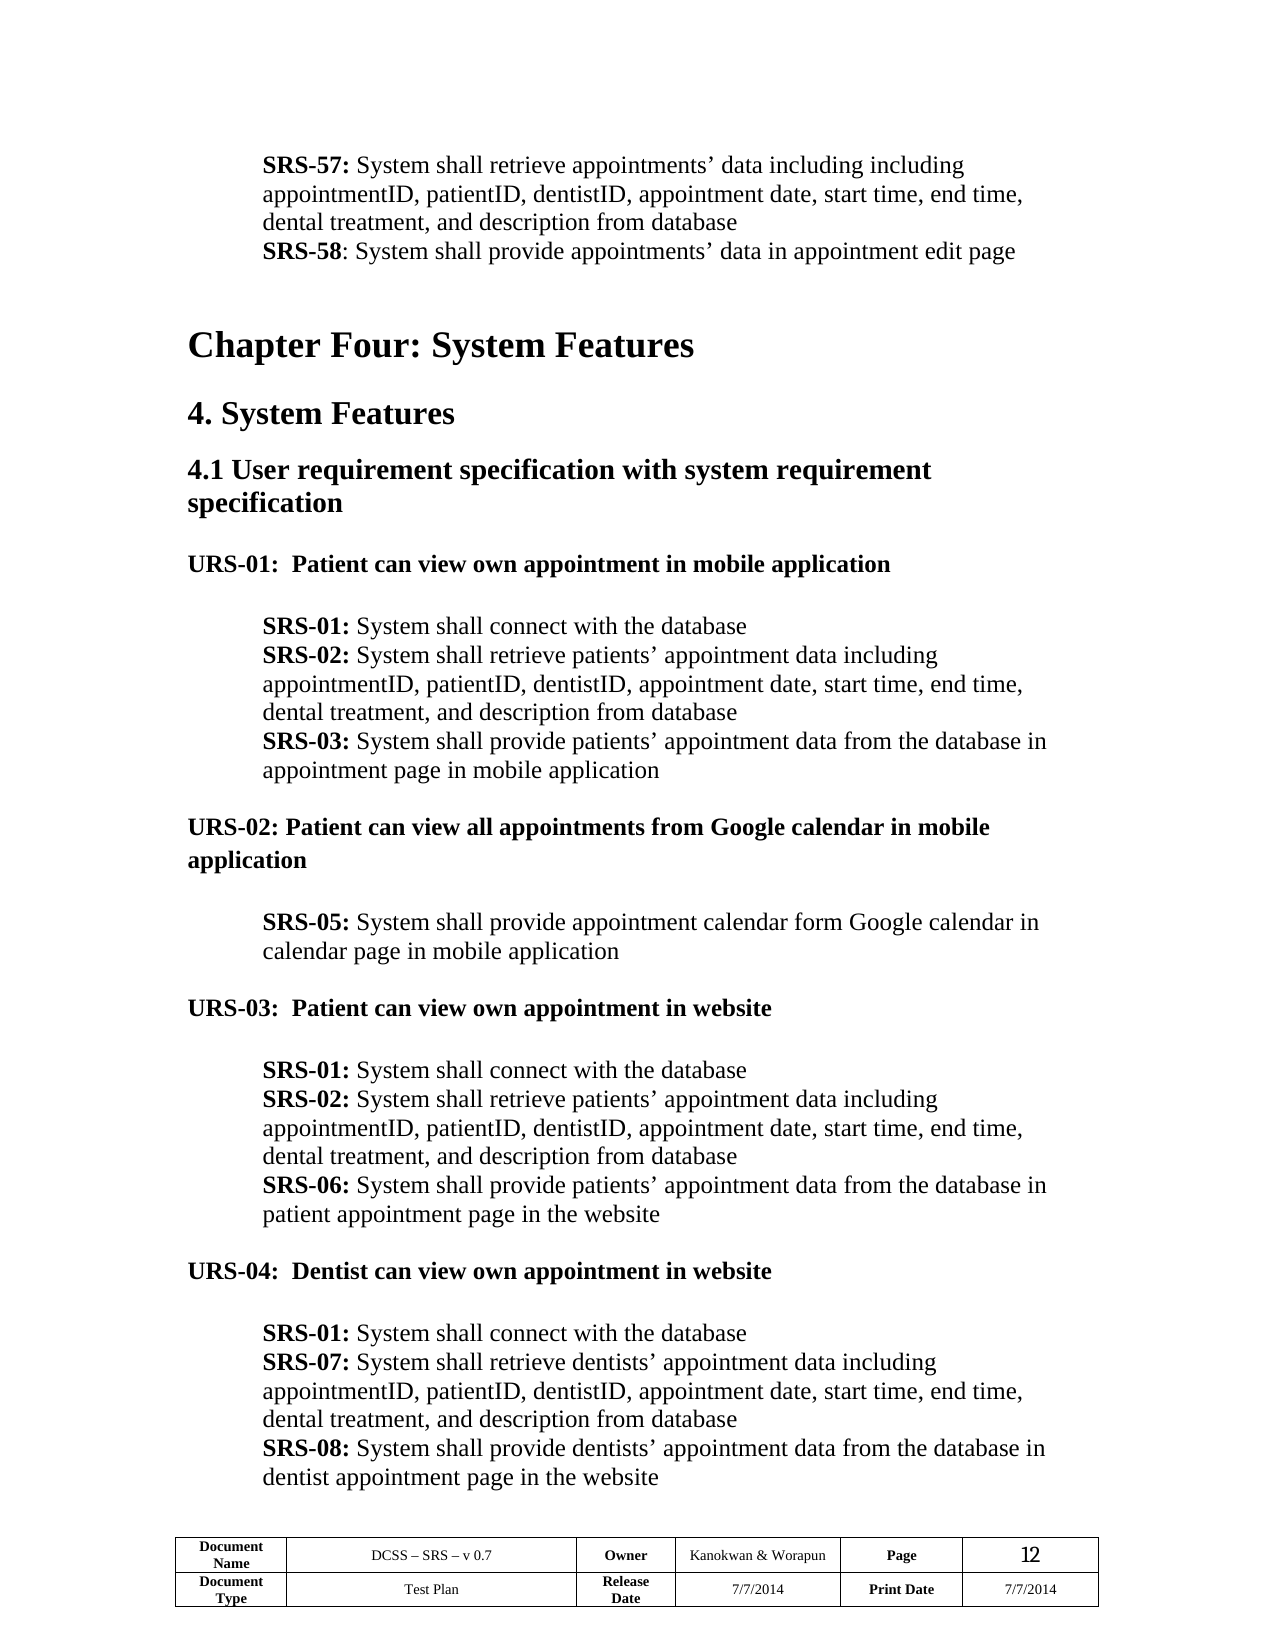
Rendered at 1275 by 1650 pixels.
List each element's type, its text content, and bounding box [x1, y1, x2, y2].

list SRS-02: System shall retrieve patients’ appointment data including appointmentID, patientID, dentistID, appointment date, start time, end time, dental treatment, and description from database [225, 640, 1087, 726]
list SRS-08: System shall provide dentists’ appointment data from the database in dentist appointment page in the website [225, 1433, 1087, 1491]
subtitle 4. System Features [187, 393, 1087, 431]
text SRS-03: System shall provide patients’ appointment data from the database in appointment page in mobile application [262, 726, 1087, 784]
list SRS-02: System shall retrieve patients’ appointment data including appointmentID, patientID, dentistID, appointment date, start time, end time, dental treatment, and description from database [225, 1084, 1087, 1170]
text Chapter Four: System Features [187, 322, 1087, 366]
list SRS-01: System shall connect with the database [225, 1318, 1087, 1347]
text URS-02: Patient can view all appointments from Google calendar in mobile application [187, 812, 1087, 874]
list SRS-07: System shall retrieve dentists’ appointment data including appointmentID, patientID, dentistID, appointment date, start time, end time, dental treatment, and description from database [225, 1347, 1087, 1433]
list SRS-01: System shall connect with the database [225, 1055, 1087, 1084]
list SRS-01: System shall connect with the database [225, 611, 1087, 640]
subtitle 4.1 User requirement specification with system requirement specification [187, 452, 1087, 519]
list SRS-57: System shall retrieve appointments’ data including including appointmentID, patientID, dentistID, appointment date, start time, end time, dental treatment, and description from database [262, 150, 1087, 236]
text URS-01: Patient can view own appointment in mobile application [187, 549, 1087, 578]
text URS-04: Dentist can view own appointment in website [187, 1256, 1087, 1285]
list SRS-06: System shall provide patients’ appointment data from the database in patient appointment page in the website [225, 1170, 1087, 1228]
list SRS-58: System shall provide appointments’ data in appointment edit page [262, 236, 1087, 265]
text URS-03: Patient can view own appointment in website [187, 993, 1087, 1022]
list SRS-05: System shall provide appointment calendar form Google calendar in calendar page in mobile application [225, 907, 1087, 965]
